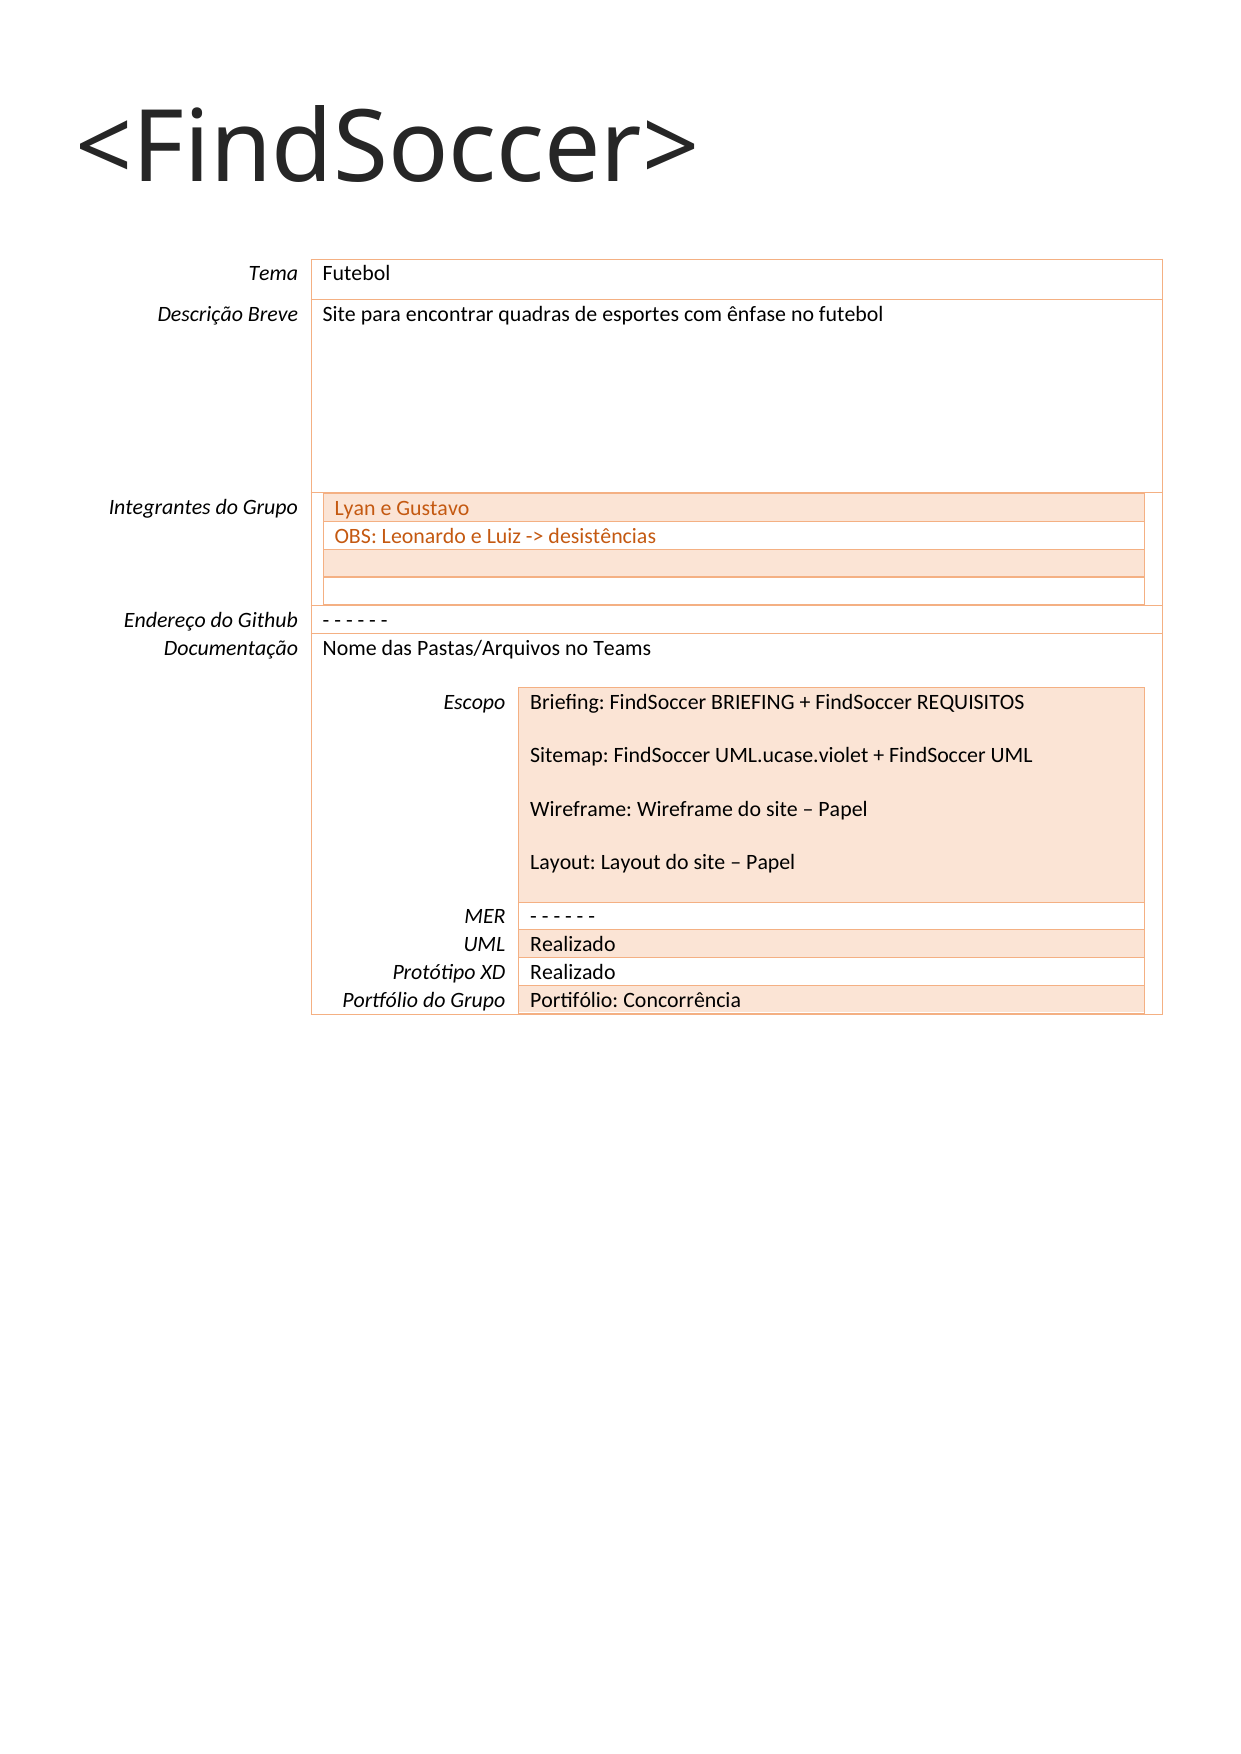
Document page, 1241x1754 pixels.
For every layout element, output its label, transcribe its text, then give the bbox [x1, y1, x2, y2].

title <FindSoccer> [75, 75, 1165, 211]
table_cell [324, 522, 1144, 549]
table_cell Endereço do Github [76, 605, 311, 633]
table_cell Descrição Breve [76, 299, 311, 492]
table_cell - - - - - - [312, 606, 1162, 633]
table_cell Nome das Pastas/Arquivos no Teams [312, 634, 1162, 1014]
table_cell Documentação [76, 633, 311, 1014]
table_cell [324, 578, 1144, 604]
table_cell Site para encontrar quadras de esportes com ênfase no futebol [312, 300, 1162, 492]
table_cell [312, 493, 323, 605]
table_cell [1145, 493, 1162, 605]
table_header Tema [76, 259, 311, 299]
table_cell Integrantes do Grupo [76, 492, 311, 605]
table_header Futebol [312, 260, 1162, 299]
